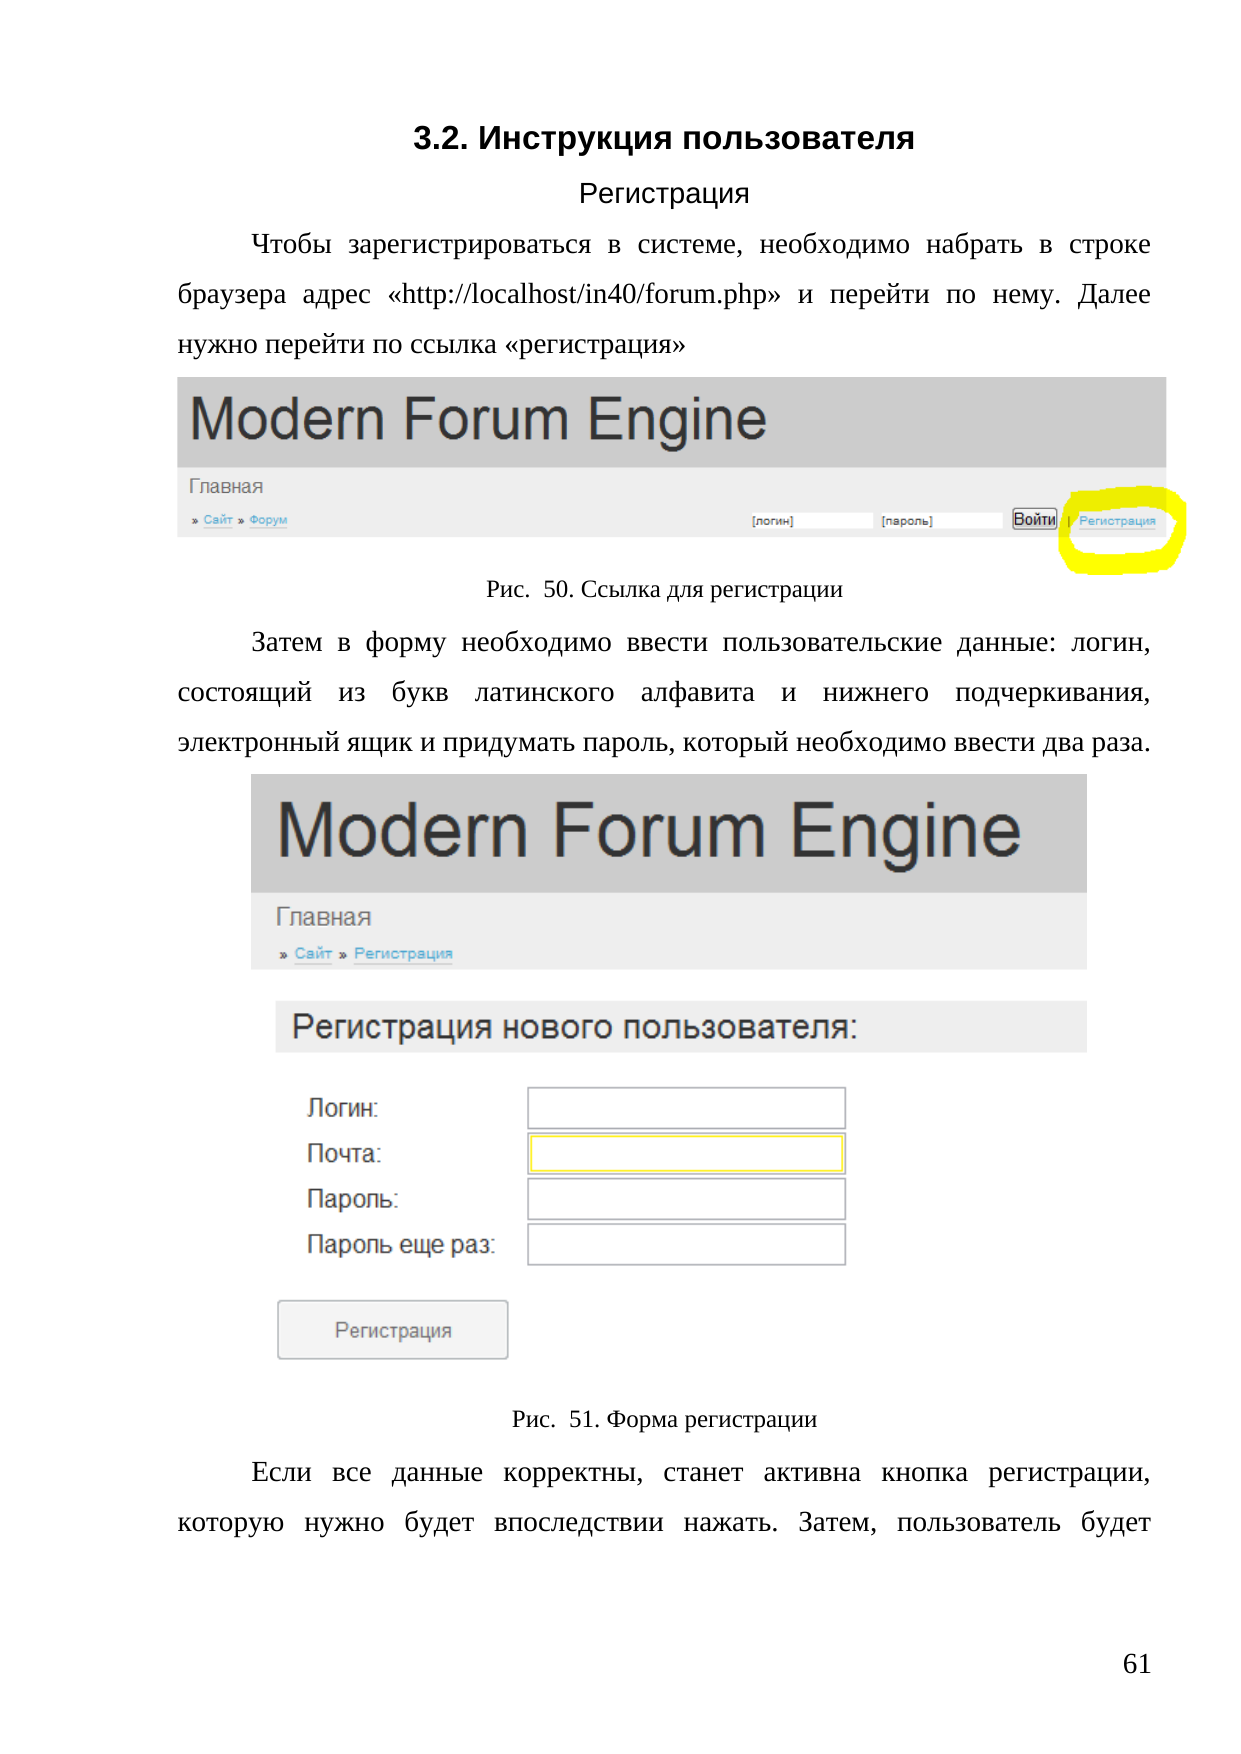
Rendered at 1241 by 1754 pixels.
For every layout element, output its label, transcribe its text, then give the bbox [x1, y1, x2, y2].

picture [177, 377, 1187, 575]
text Затем в форму необходимо ввести пользовательские данные: логин, состоящий из букв латинского алфавита и нижнего подчеркивания, электронный ящик и придумать пароль, который необходимо ввести два раза. [177, 624, 1152, 758]
text Чтобы зарегистрироваться в системе, необходимо набрать в строке браузера адрес «http://localhost/in40/forum.php» и перейти по нему. Далее нужно перейти по ссылка «регистрация» [177, 226, 1152, 360]
picture [251, 774, 1087, 1388]
subtitle Регистрация [177, 176, 1152, 209]
subtitle 3.2. Инструкция пользователя [177, 118, 1152, 157]
